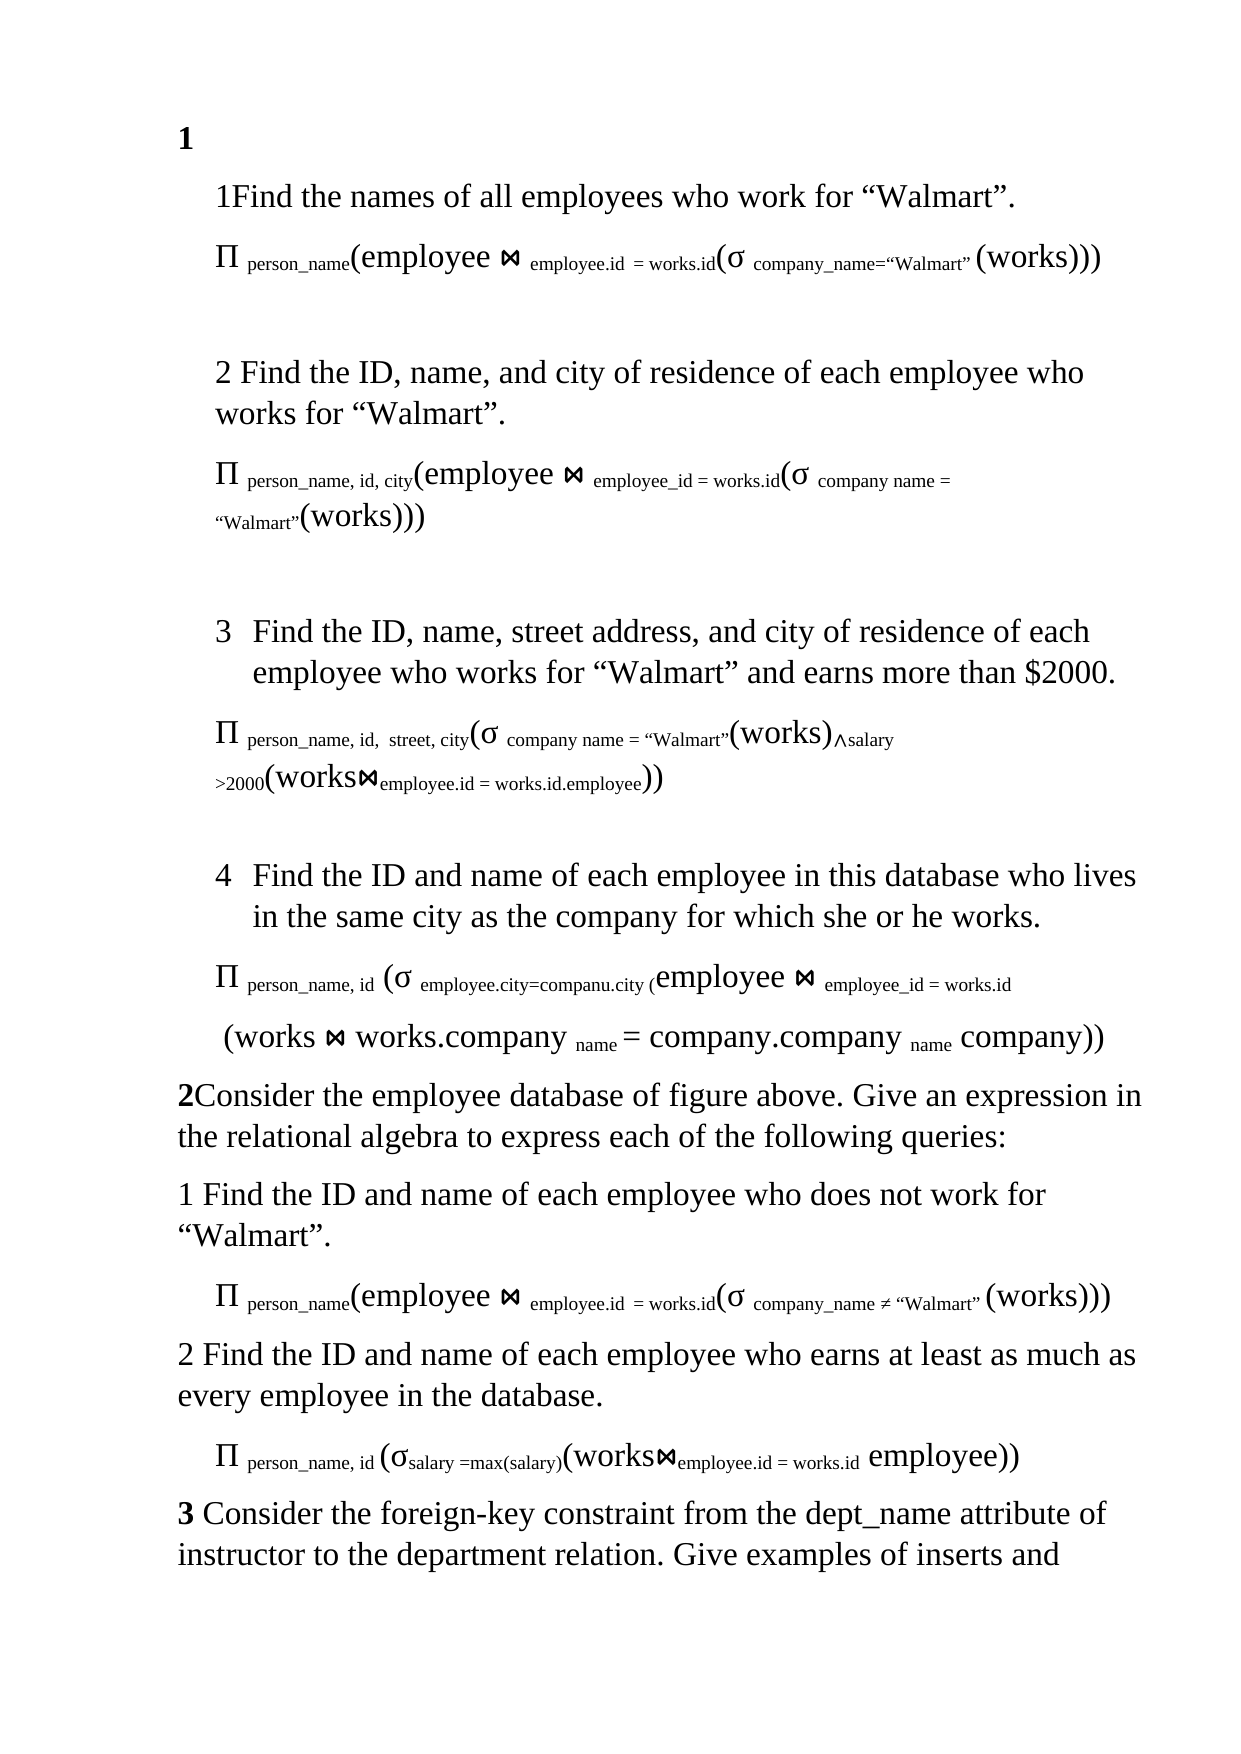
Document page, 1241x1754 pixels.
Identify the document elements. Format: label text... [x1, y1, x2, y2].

text 2Consider the employee database of figure above. Give an expression in the relational algebra to express each of the following queries: [177, 1075, 1152, 1154]
text П person_name, id, city(employee ⋈ employee_id = works.id(σ company name = “Walmart”(works))) [215, 452, 1152, 533]
text П person_name(employee ⋈ employee.id = works.id(σ company_name=“Walmart” (works))) [215, 234, 499, 274]
text 1 Find the ID and name of each employee who does not work for “Walmart”. [177, 1174, 1152, 1254]
list Find the ID, name, street address, and city of residence of each employee who works for “Walmart” and earns more than $2000. [215, 611, 1152, 691]
text П person_name, id (σsalary =max(salary)(works⋈employee.id = works.id employee)) [677, 1433, 1152, 1473]
text П person_name, id (σsalary =max(salary)(works⋈employee.id = works.id employee)) [215, 1433, 655, 1473]
text П person_name, id (σ employee.city=companu.city (employee ⋈ employee_id = works.id [215, 955, 793, 995]
text 2 Find the ID and name of each employee who earns at least as much as every employee in the database. [177, 1334, 1152, 1413]
text П person_name, id, street, city(σ company name = “Walmart”(works)∧salary >2000(works⋈employee.id = works.id.employee)) [215, 710, 1152, 794]
text П person_name(employee ⋈ employee.id = works.id(σ company_name ≠ “Walmart” (works))) [215, 1274, 499, 1314]
text П person_name(employee ⋈ employee.id = works.id(σ company_name=“Walmart” (works))) [522, 234, 1152, 274]
text (works ⋈ works.company name = company.company name company)) [215, 1015, 324, 1055]
text 2 Find the ID, name, and city of residence of each employee who works for “Walmart”. [215, 352, 1152, 432]
text 1Find the names of all employees who work for “Walmart”. [177, 176, 1152, 214]
list Find the ID and name of each employee in this database who lives in the same city as the company for which she or he works. [215, 855, 1152, 935]
text 1 [177, 118, 1152, 156]
text П person_name(employee ⋈ employee.id = works.id(σ company_name ≠ “Walmart” (works))) [522, 1274, 1152, 1314]
text (works ⋈ works.company name = company.company name company)) [347, 1015, 1152, 1055]
text П person_name, id (σ employee.city=companu.city (employee ⋈ employee_id = works.id [816, 955, 1152, 995]
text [177, 1493, 1152, 1573]
